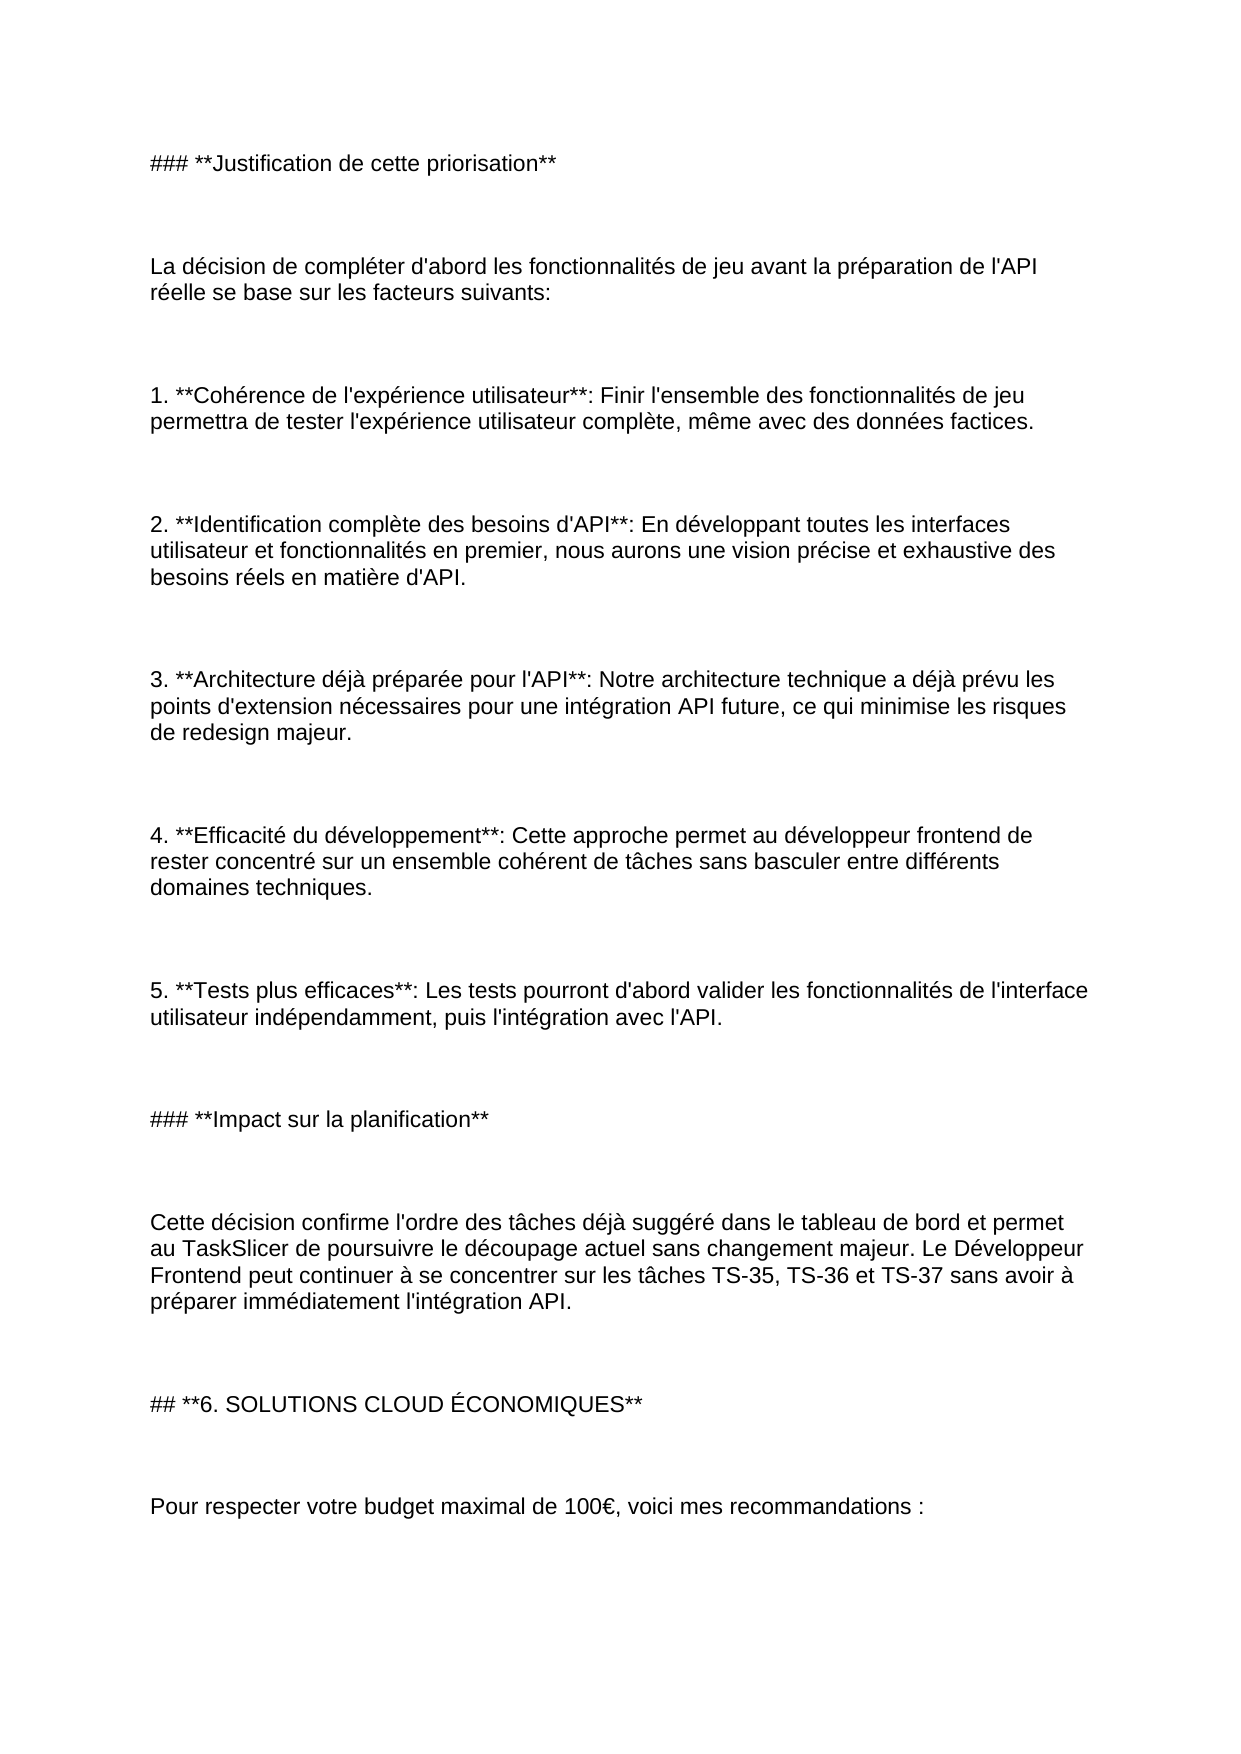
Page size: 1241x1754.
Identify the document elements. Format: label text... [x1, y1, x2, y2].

text ## **6. SOLUTIONS CLOUD ÉCONOMIQUES** [150, 1391, 1090, 1417]
text 3. **Architecture déjà préparée pour l'API**: Notre architecture technique a déjà prévu les points d'extension nécessaires pour une intégration API future, ce qui minimise les risques de redesign majeur. [150, 666, 1090, 745]
text La décision de compléter d'abord les fonctionnalités de jeu avant la préparation de l'API réelle se base sur les facteurs suivants: [150, 253, 1090, 305]
text Pour respecter votre budget maximal de 100€, voici mes recommandations : [150, 1493, 1090, 1520]
text 1. **Cohérence de l'expérience utilisateur**: Finir l'ensemble des fonctionnalités de jeu permettra de tester l'expérience utilisateur complète, même avec des données factices. [150, 382, 1090, 434]
text 2. **Identification complète des besoins d'API**: En développant toutes les interfaces utilisateur et fonctionnalités en premier, nous aurons une vision précise et exhaustive des besoins réels en matière d'API. [150, 511, 1090, 590]
text Cette décision confirme l'ordre des tâches déjà suggéré dans le tableau de bord et permet au TaskSlicer de poursuivre le découpage actuel sans changement majeur. Le Développeur Frontend peut continuer à se concentrer sur les tâches TS-35, TS-36 et TS-37 sans avoir à préparer immédiatement l'intégration API. [150, 1209, 1090, 1314]
text 4. **Efficacité du développement**: Cette approche permet au développeur frontend de rester concentré sur un ensemble cohérent de tâches sans basculer entre différents domaines techniques. [150, 822, 1090, 901]
text ### **Justification de cette priorisation** [150, 150, 1090, 176]
text ### **Impact sur la planification** [150, 1106, 1090, 1132]
text 5. **Tests plus efficaces**: Les tests pourront d'abord valider les fonctionnalités de l'interface utilisateur indépendamment, puis l'intégration avec l'API. [150, 977, 1090, 1030]
